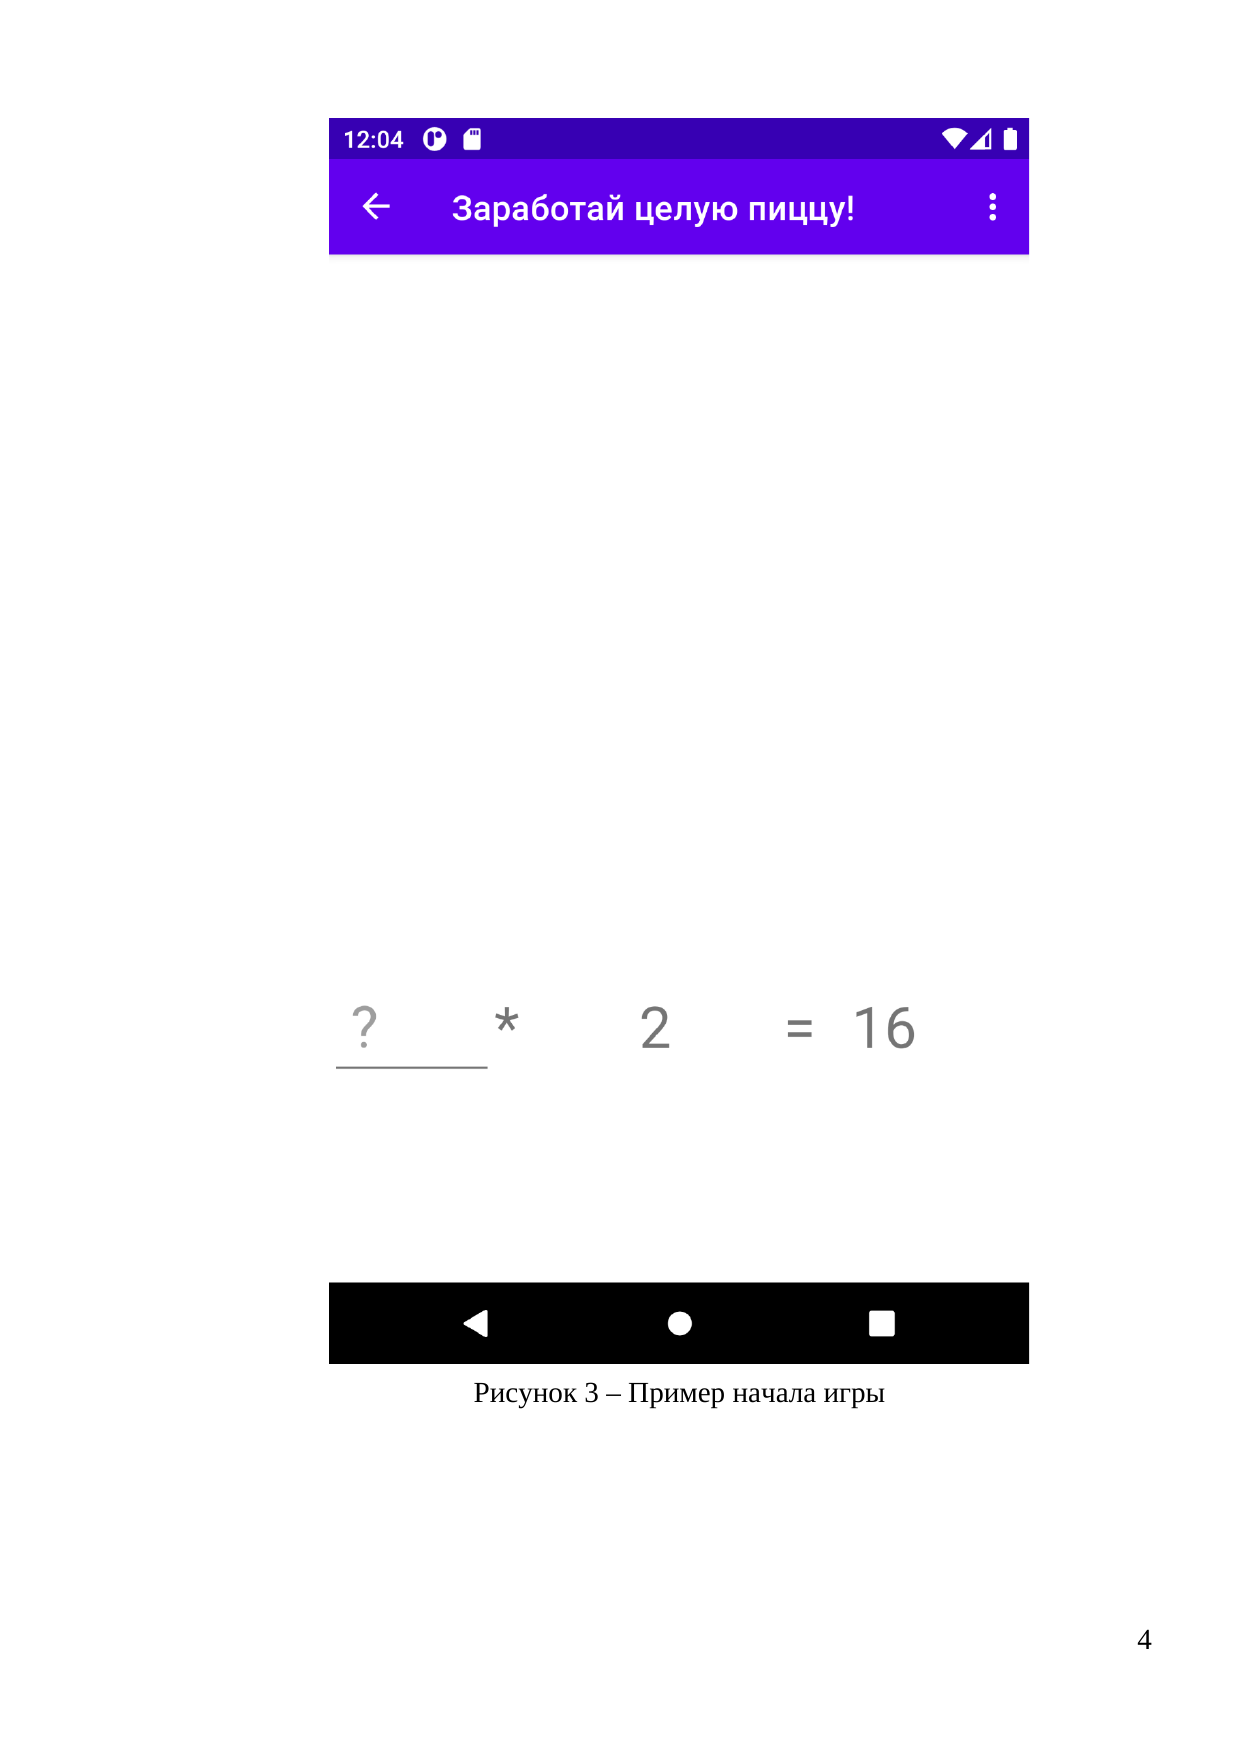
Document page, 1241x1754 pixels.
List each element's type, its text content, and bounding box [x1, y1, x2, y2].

picture [329, 118, 1030, 1364]
text Рисунок 3 – Пример начала игры [207, 1375, 1152, 1409]
